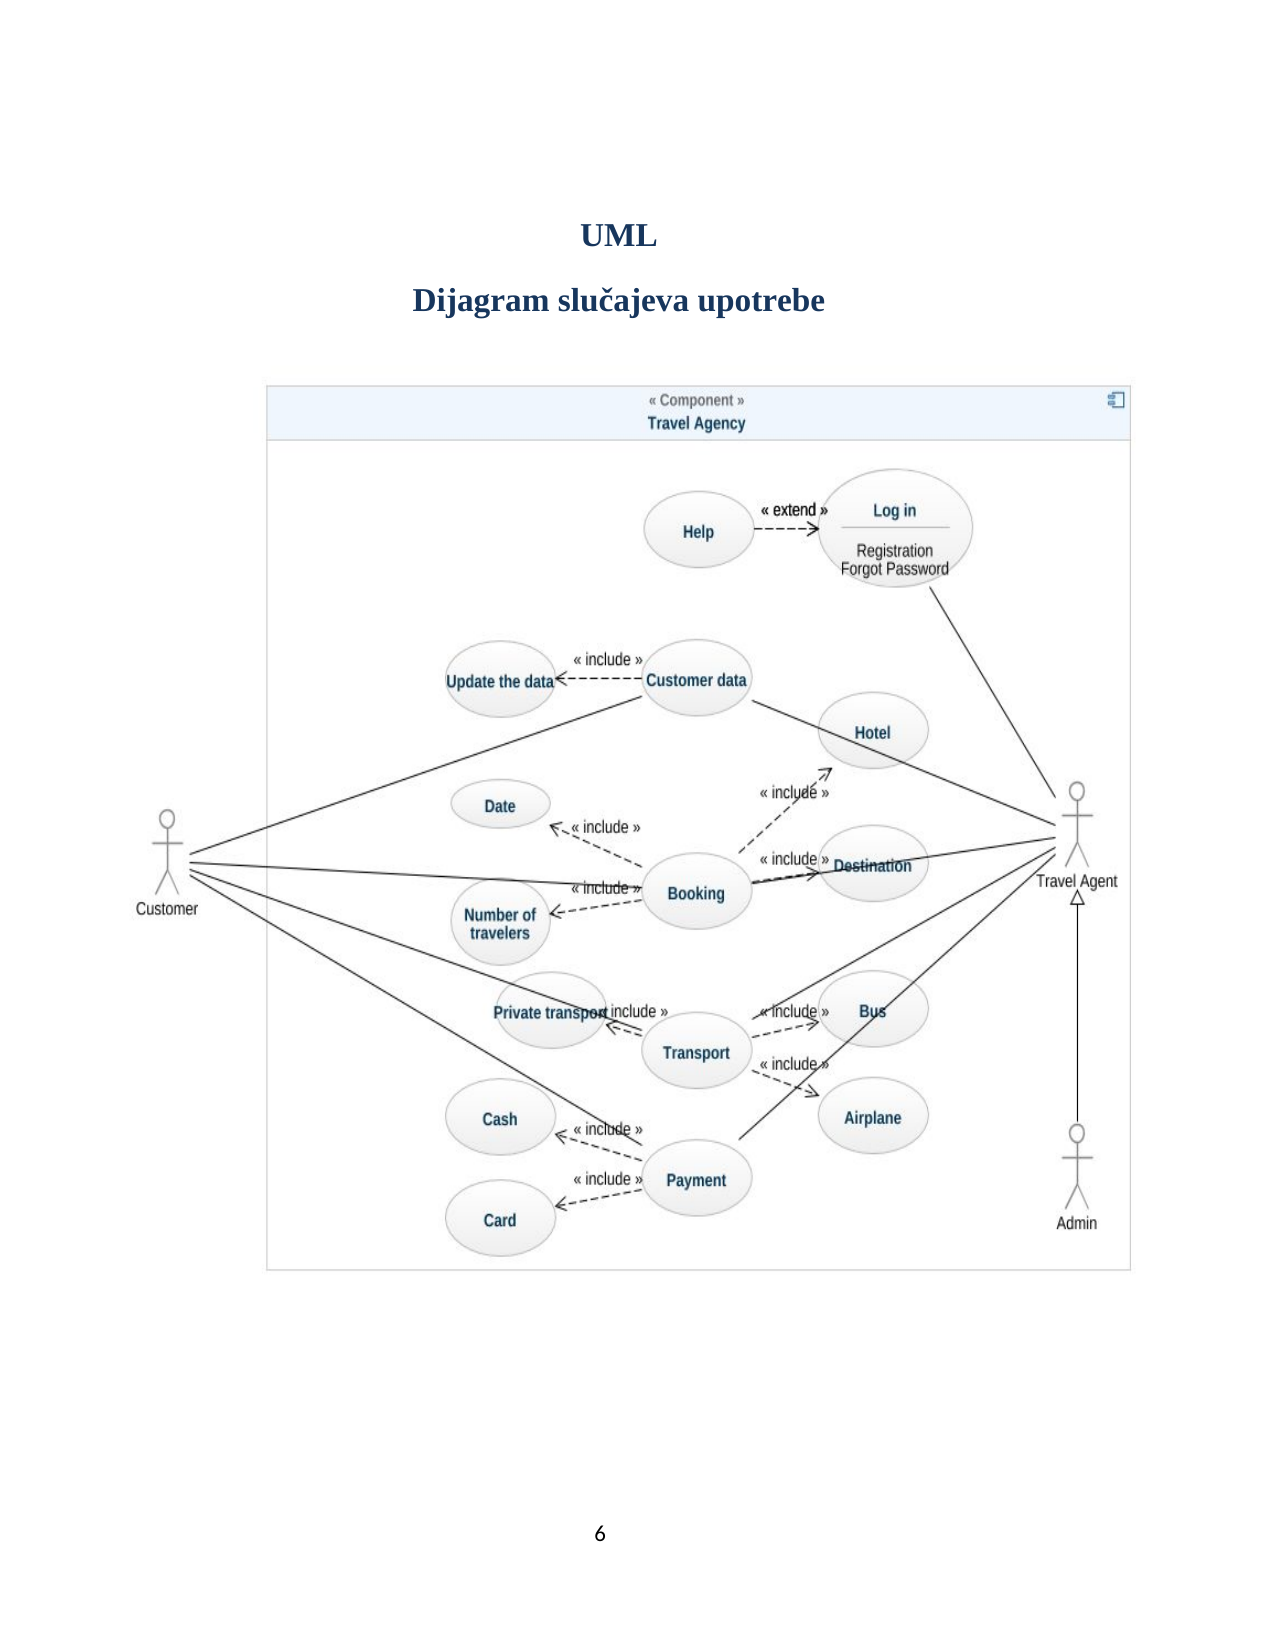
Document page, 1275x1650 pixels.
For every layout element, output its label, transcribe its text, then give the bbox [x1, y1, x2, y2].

picture [112, 344, 1163, 1311]
text Dijagram slučajeva upotrebe [112, 280, 1125, 318]
text UML [112, 215, 1125, 253]
